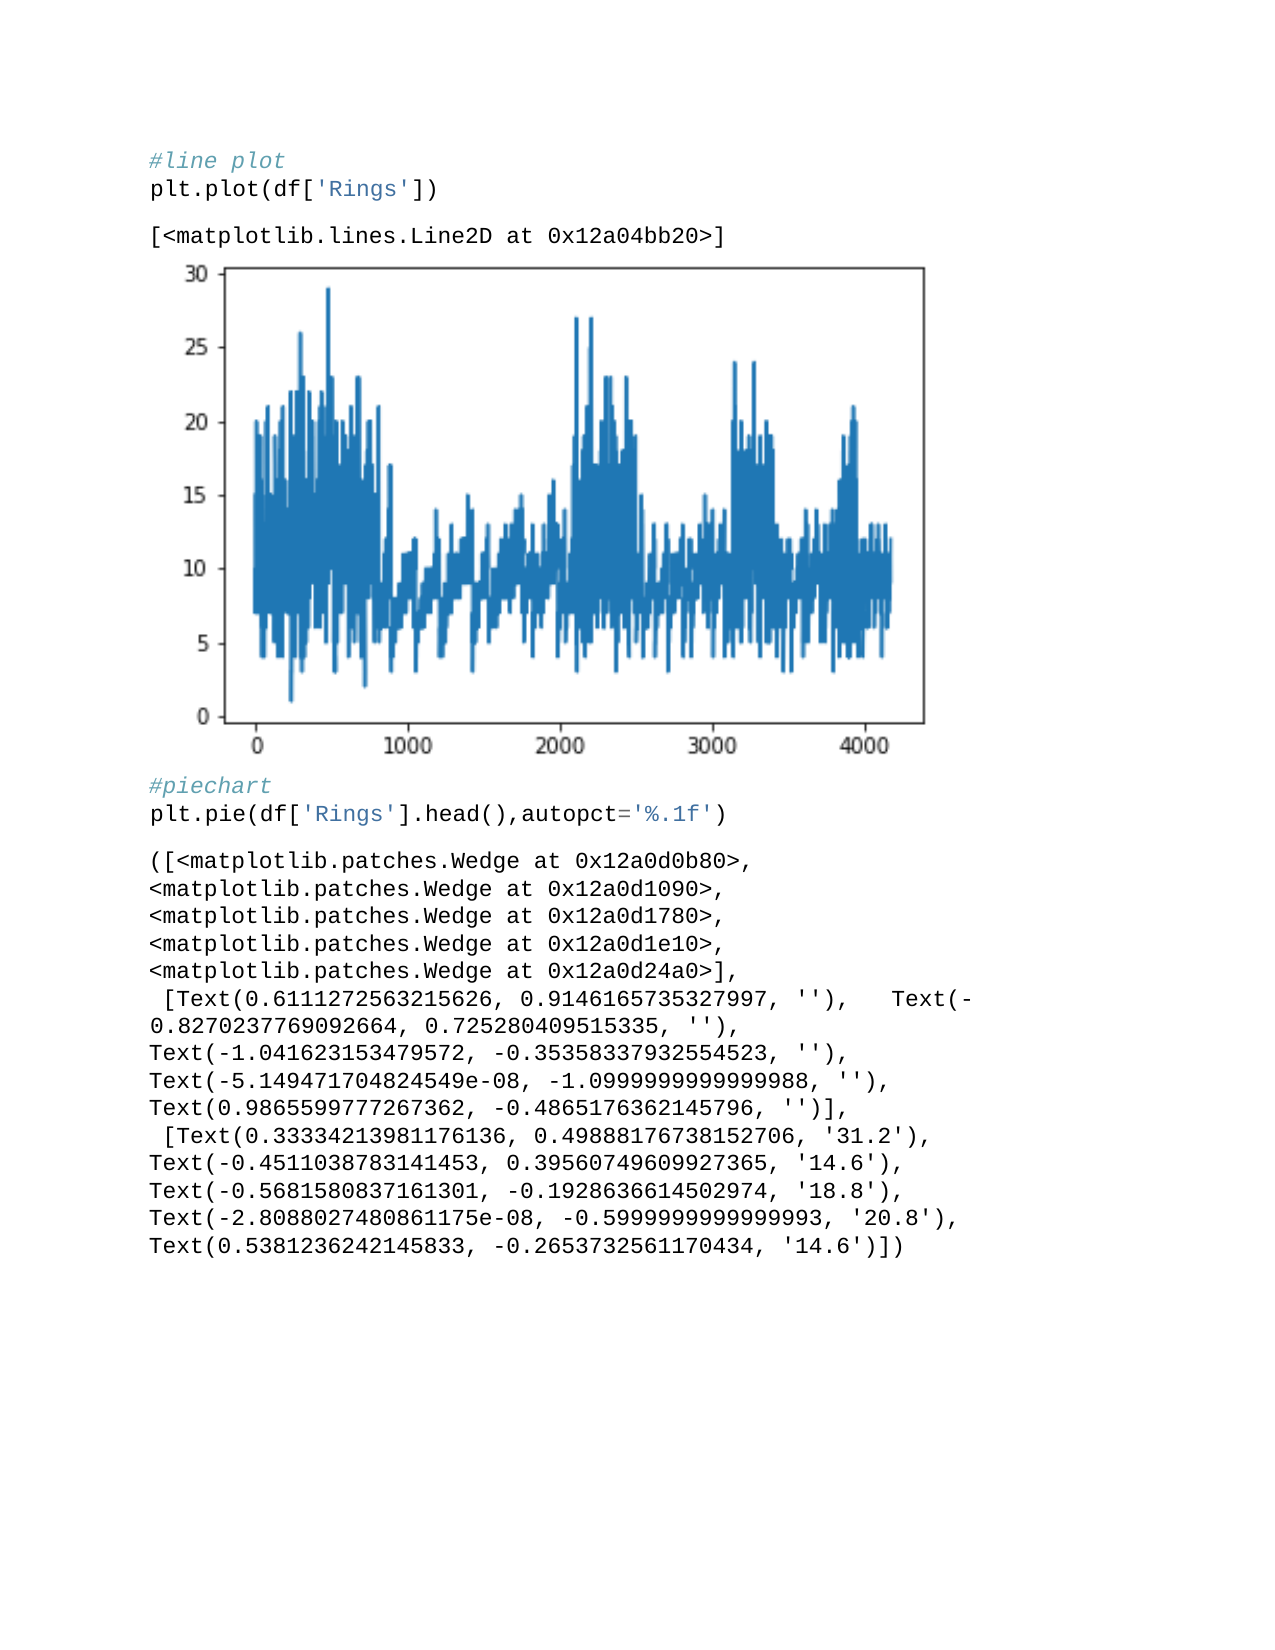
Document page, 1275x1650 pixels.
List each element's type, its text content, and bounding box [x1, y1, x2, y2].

text Text(0.5381236242145833, -0.2653732561170434, '14.6')]) [149, 1234, 1103, 1260]
text [Text(0.33334213981176136, 0.49888176738152706, '31.2'), [149, 1124, 1103, 1150]
picture [168, 252, 936, 773]
text #piechart plt.pie(df['Rings'].head(),autopct='%.1f') [149, 775, 854, 828]
text Text(0.9865599777267362, -0.4865176362145796, '')], [149, 1097, 1103, 1122]
text #line plot plt.plot(df['Rings']) [149, 150, 578, 203]
text [<matplotlib.lines.Line2D at 0x12a04bb20>] [149, 224, 1103, 250]
text Text(-0.5681580837161301, -0.1928636614502974, '18.8'), [149, 1179, 1103, 1205]
text [Text(0.6111272563215626, 0.9146165735327997, ''), Text(-0.8270237769092664, 0.725280409515335, ''), [149, 987, 1103, 1040]
text Text(-2.8088027480861175e-08, -0.5999999999999993, '20.8'), [149, 1207, 1103, 1232]
text ([<matplotlib.patches.Wedge at 0x12a0d0b80>, [149, 849, 1103, 875]
text Text(-0.4511038783141453, 0.39560749609927365, '14.6'), [149, 1152, 1103, 1177]
text <matplotlib.patches.Wedge at 0x12a0d1780>, [149, 904, 1103, 930]
text Text(-1.041623153479572, -0.35358337932554523, ''), [149, 1042, 1103, 1067]
text <matplotlib.patches.Wedge at 0x12a0d1090>, [149, 877, 1103, 903]
text <matplotlib.patches.Wedge at 0x12a0d1e10>, [149, 932, 1103, 958]
text <matplotlib.patches.Wedge at 0x12a0d24a0>], [149, 959, 1103, 985]
text Text(-5.149471704824549e-08, -1.0999999999999988, ''), [149, 1069, 1103, 1095]
